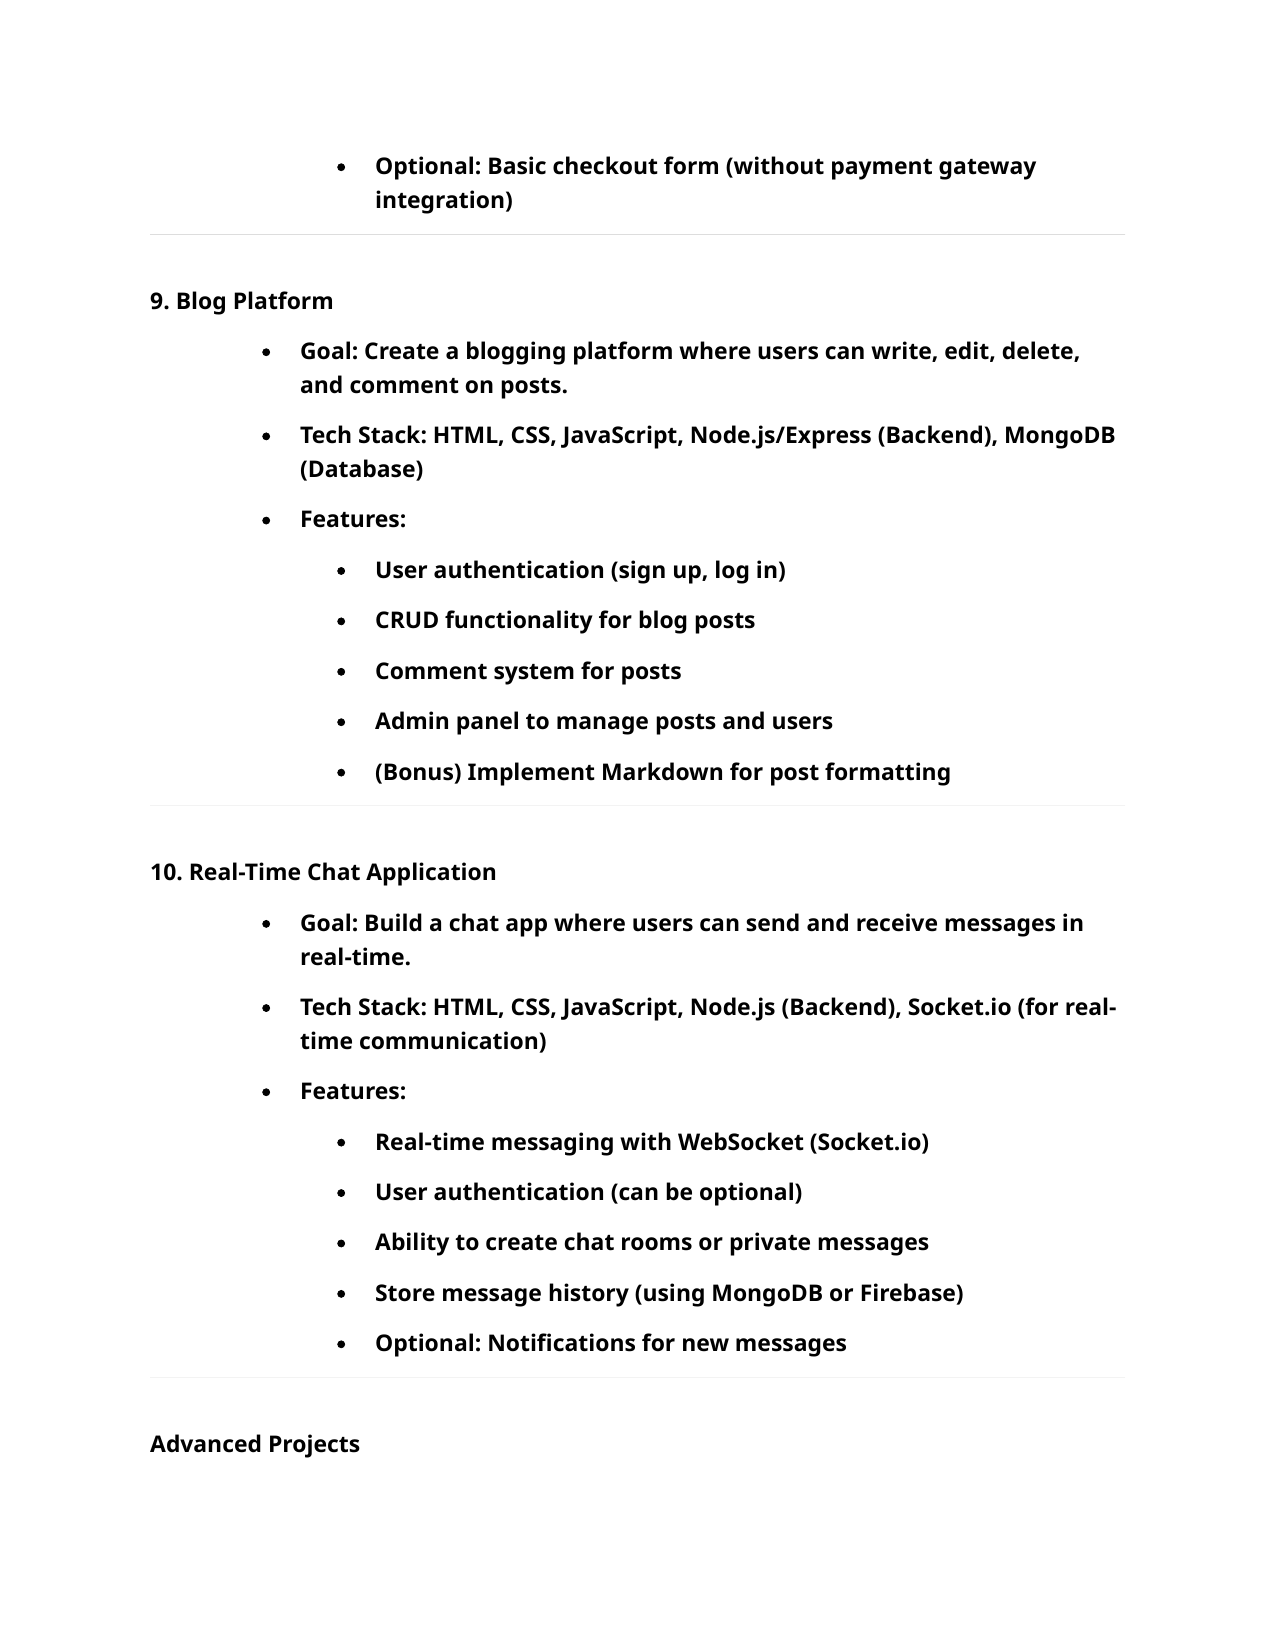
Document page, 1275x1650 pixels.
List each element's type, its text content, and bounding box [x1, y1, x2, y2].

list Optional: Notifications for new messages [337, 1327, 1125, 1358]
text 9. Blog Platform [150, 284, 1125, 316]
list Tech Stack: HTML, CSS, JavaScript, Node.js/Express (Backend), MongoDB (Database) [262, 419, 1125, 484]
list Tech Stack: HTML, CSS, JavaScript, Node.js (Backend), Socket.io (for real-time communication) [262, 991, 1125, 1056]
list (Bonus) Implement Markdown for post formatting [337, 755, 1125, 787]
list Features: [262, 503, 1125, 534]
list Features: [262, 1075, 1125, 1106]
list Real-time messaging with WebSocket (Socket.io) [337, 1125, 1125, 1157]
list Ability to create chat rooms or private messages [337, 1226, 1125, 1257]
list Comment system for posts [337, 654, 1125, 686]
text Advanced Projects [150, 1428, 1125, 1459]
list Store message history (using MongoDB or Firebase) [337, 1277, 1125, 1308]
list Goal: Build a chat app where users can send and receive messages in real-time. [262, 907, 1125, 972]
list User authentication (can be optional) [337, 1176, 1125, 1207]
list Admin panel to manage posts and users [337, 705, 1125, 736]
list Optional: Basic checkout form (without payment gateway integration) [337, 150, 1125, 215]
list Goal: Create a blogging platform where users can write, edit, delete, and comment on posts. [262, 335, 1125, 400]
list User authentication (sign up, log in) [337, 554, 1125, 585]
text 10. Real-Time Chat Application [150, 856, 1125, 887]
list CRUD functionality for blog posts [337, 604, 1125, 635]
